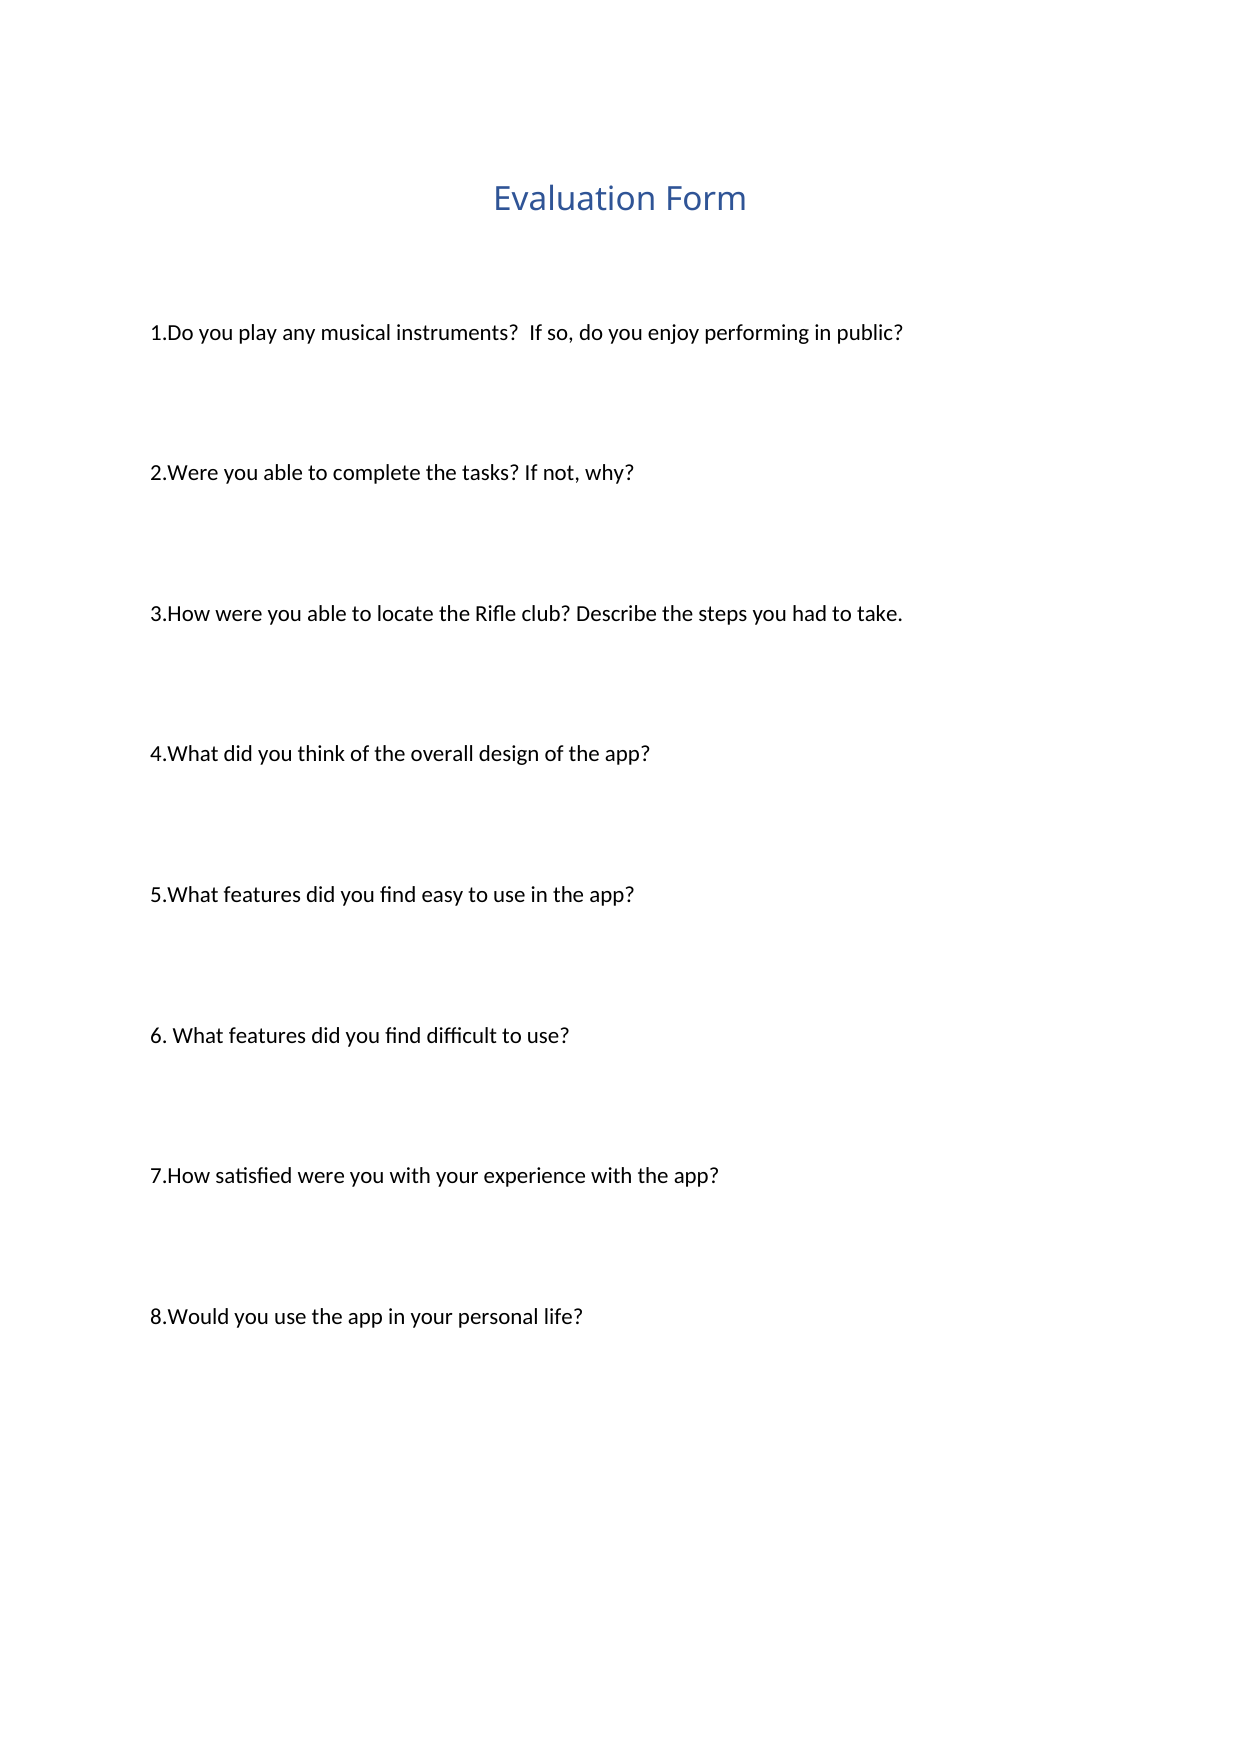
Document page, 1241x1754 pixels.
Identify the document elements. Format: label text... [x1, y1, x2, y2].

text 7.How satisfied were you with your experience with the app? [150, 1161, 1090, 1189]
subtitle Evaluation Form [150, 175, 1090, 220]
text 1.Do you play any musical instruments? If so, do you enjoy performing in public? [150, 318, 1090, 346]
text 2.Were you able to complete the tasks? If not, why? [150, 458, 1090, 486]
text 4.What did you think of the overall design of the app? [150, 739, 1090, 768]
text 8.Would you use the app in your personal life? [150, 1302, 1090, 1330]
text 3.How were you able to locate the Rifle club? Describe the steps you had to take. [150, 599, 1090, 627]
text 6. What features did you find difficult to use? [150, 1021, 1090, 1049]
text 5.What features did you find easy to use in the app? [150, 880, 1090, 908]
